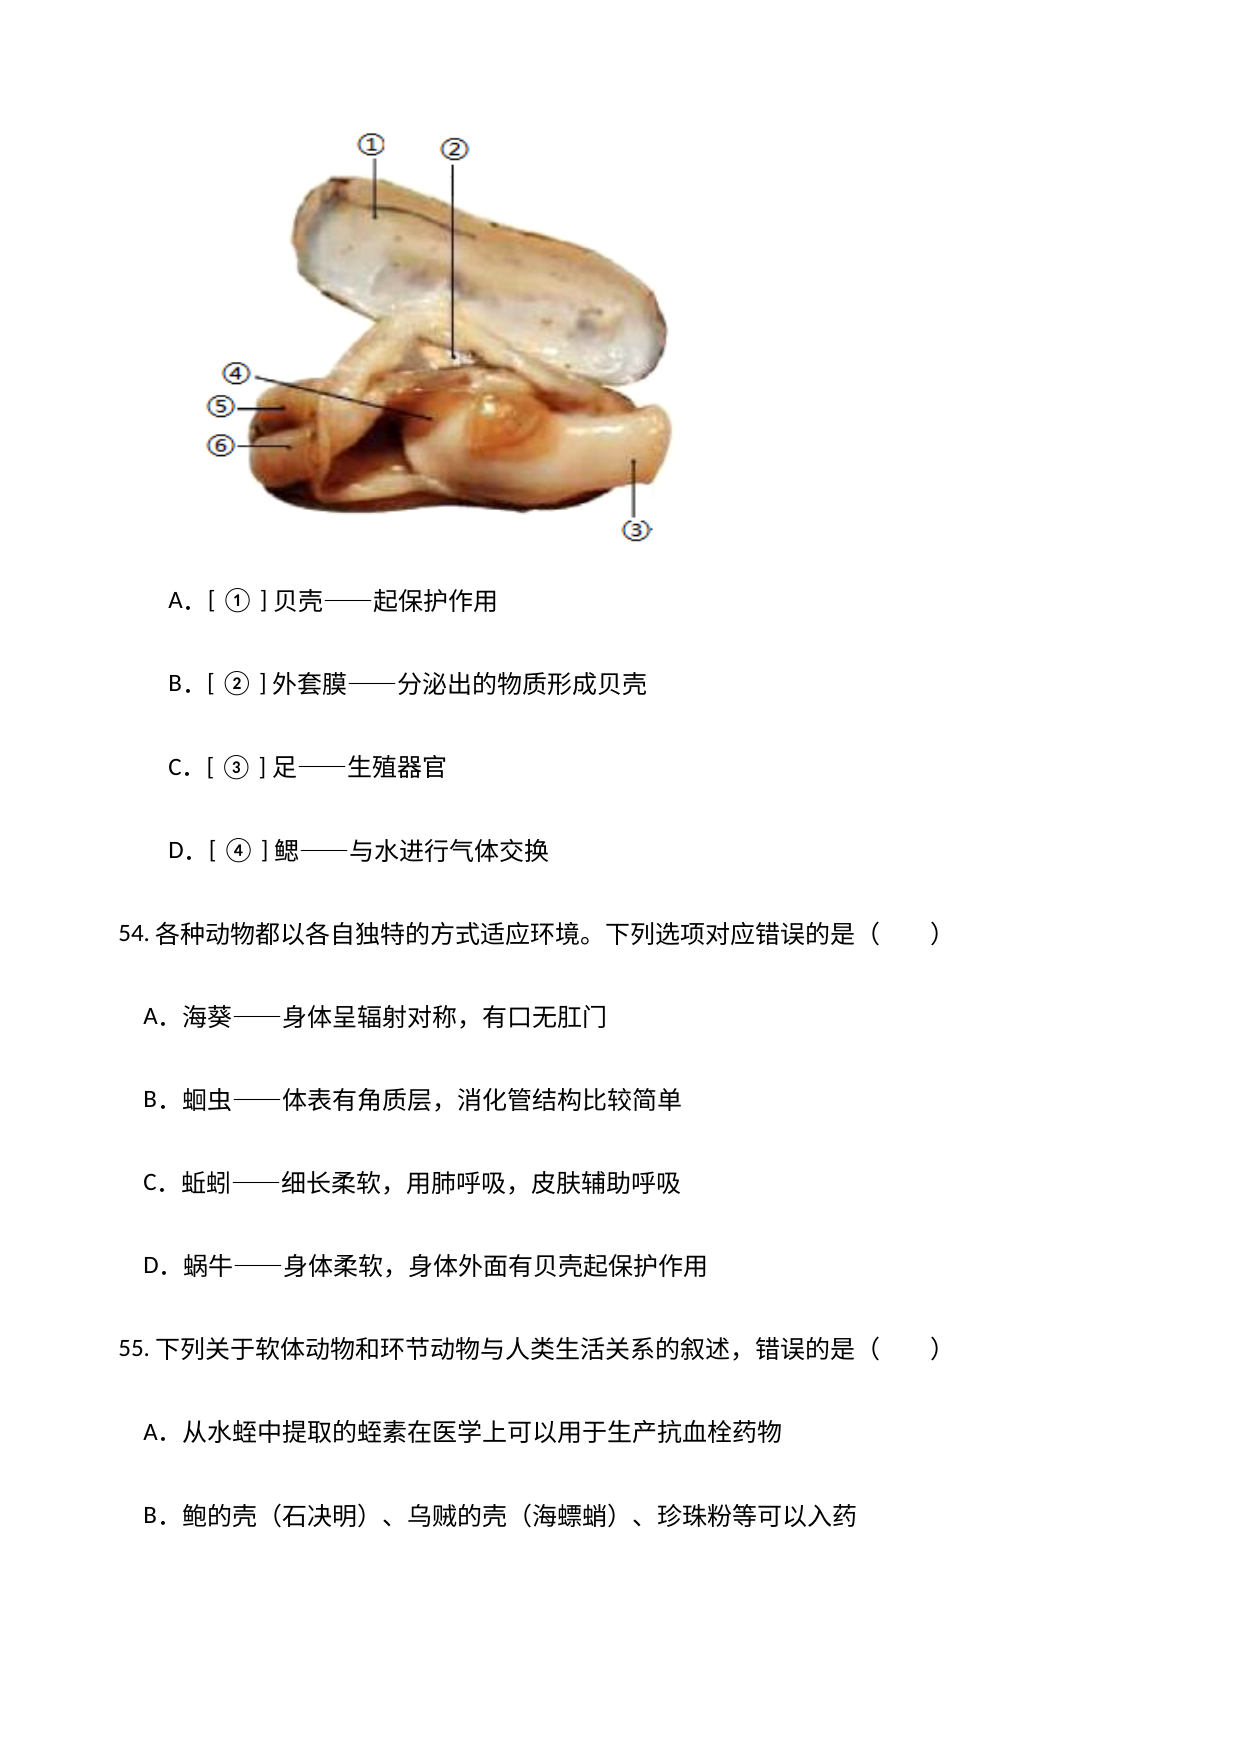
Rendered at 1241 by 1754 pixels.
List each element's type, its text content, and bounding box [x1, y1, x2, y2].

text 54. 各种动物都以各自独特的方式适应环境。下列选项对应错误的是（ ） [118, 900, 1122, 965]
text B．[ ② ] 外套膜——分泌出的物质形成贝壳 [118, 650, 1122, 715]
text D．蜗牛——身体柔软，身体外面有贝壳起保护作用 [118, 1232, 1122, 1297]
picture [203, 129, 682, 546]
text A．从水蛭中提取的蛭素在医学上可以用于生产抗血栓药物 [118, 1398, 1122, 1463]
text D．[ ④ ] 鳃——与水进行气体交换 [118, 817, 1122, 882]
text B．鲍的壳（石决明）、乌贼的壳（海螵蛸）、珍珠粉等可以入药 [118, 1482, 1122, 1547]
text C．[ ③ ] 足——生殖器官 [118, 733, 1122, 798]
text A．海葵——身体呈辐射对称，有口无肛门 [118, 983, 1122, 1048]
text C．蚯蚓——细长柔软，用肺呼吸，皮肤辅助呼吸 [118, 1149, 1122, 1214]
text B．蛔虫——体表有角质层，消化管结构比较简单 [118, 1066, 1122, 1131]
text A．[ ① ] 贝壳——起保护作用 [118, 567, 1122, 632]
text 55. 下列关于软体动物和环节动物与人类生活关系的叙述，错误的是（ ） [118, 1315, 1122, 1380]
